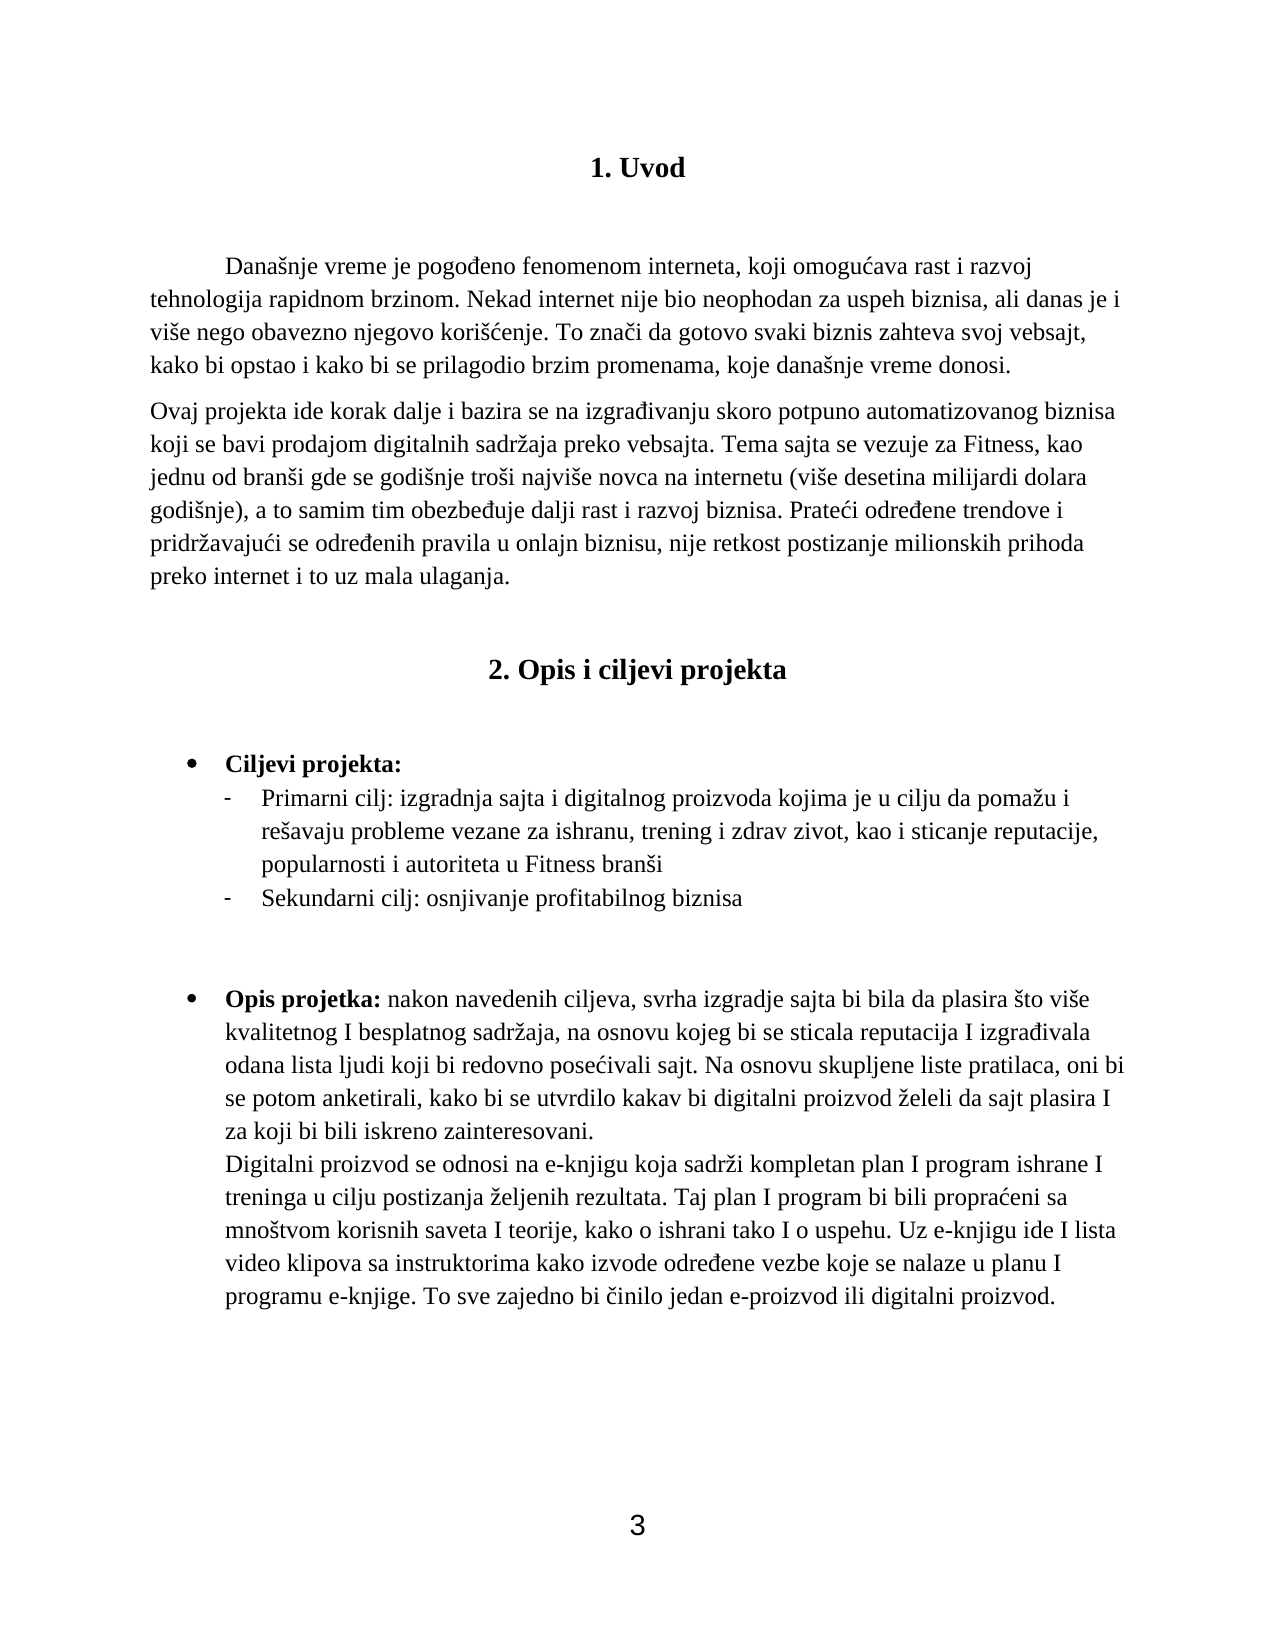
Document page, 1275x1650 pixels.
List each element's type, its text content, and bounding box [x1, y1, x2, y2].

text Ovaj projekta ide korak dalje i bazira se na izgrađivanju skoro potpuno automatizovanog biznisa koji se bavi prodajom digitalnih sadržaja preko vebsajta. Tema sajta se vezuje za Fitness, kao jednu od branši gde se godišnje troši najviše novca na internetu (više desetina milijardi dolara godišnje), a to samim tim obezbeđuje dalji rast i razvoj biznisa. Prateći određene trendove i pridržavajući se određenih pravila u onlajn biznisu, nije retkost postizanje milionskih prihoda preko internet i to uz mala ulaganja. [150, 396, 1125, 590]
list Primarni cilj: izgradnja sajta i digitalnog proizvoda kojima je u cilju da pomažu i rešavaju probleme vezane za ishranu, trening i zdrav zivot, kao i sticanje reputacije, popularnosti i autoriteta u Fitness branši [223, 782, 1125, 878]
list Opis projetka: nakon navedenih ciljeva, svrha izgradje sajta bi bila da plasira što više kvalitetnog I besplatnog sadržaja, na osnovu kojeg bi se sticala reputacija I izgrađivala odana lista ljudi koji bi redovno posećivali sajt. Na osnovu skupljene liste pratilaca, oni bi se potom anketirali, kako bi se utvrdilo kakav bi digitalni proizvod želeli da sajt plasira I za koji bi bili iskreno zainteresovani. [187, 984, 1125, 1145]
list Sekundarni cilj: osnjivanje profitabilnog biznisa [223, 882, 1125, 913]
list Digitalni proizvod se odnosi na e-knjigu koja sadrži kompletan plan I program ishrane I treninga u cilju postizanja željenih rezultata. Taj plan I program bi bili propraćeni sa mnoštvom korisnih saveta I teorije, kako o ishrani tako I o uspehu. Uz e-knjigu ide I lista video klipova sa instruktorima kako izvode određene vezbe koje se nalaze u planu I programu e-knjige. To sve zajedno bi činilo jedan e-proizvod ili digitalni proizvod. [225, 1149, 1125, 1310]
text 1. Uvod [150, 150, 1125, 183]
text Današnje vreme je pogođeno fenomenom interneta, koji omogućava rast i razvoj tehnologija rapidnom brzinom. Nekad internet nije bio neophodan za uspeh biznisa, ali danas je i više nego obavezno njegovo korišćenje. To znači da gotovo svaki biznis zahteva svoj vebsajt, kako bi opstao i kako bi se prilagodio brzim promenama, koje današnje vreme donosi. [150, 251, 1125, 379]
text 2. Opis i ciljevi projekta [150, 652, 1125, 686]
list Ciljevi projekta: [187, 749, 1125, 777]
